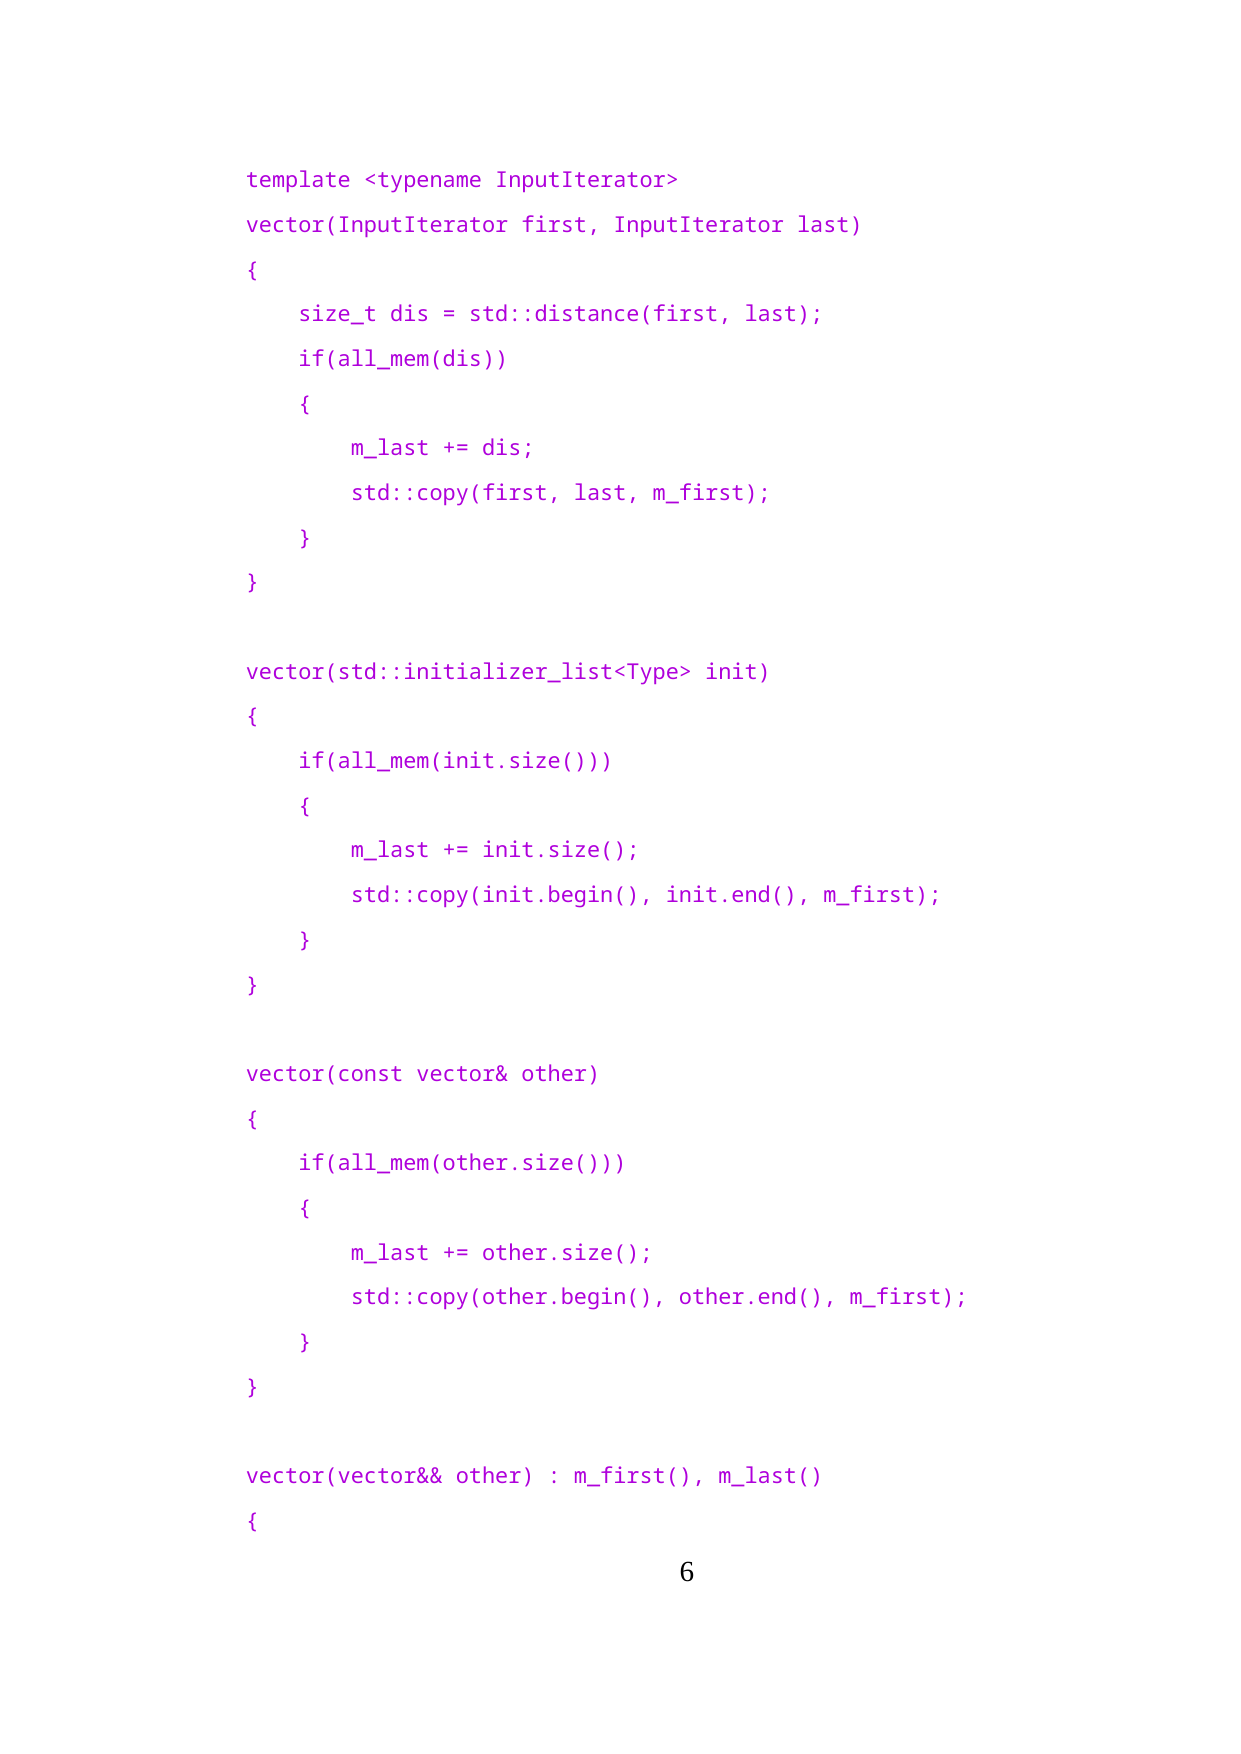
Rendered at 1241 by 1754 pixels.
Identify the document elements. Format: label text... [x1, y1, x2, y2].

list } [193, 968, 1181, 998]
list size_t dis = std::distance(first, last); [193, 298, 1181, 328]
list } [193, 1371, 1181, 1401]
list vector(const vector& other) [193, 1058, 1181, 1088]
list vector(vector&& other) : m_first(), m_last() [193, 1460, 1181, 1490]
list if(all_mem(dis)) [193, 343, 1181, 373]
list std::copy(first, last, m_first); [193, 477, 1181, 507]
list { [193, 388, 1181, 417]
list std::copy(other.begin(), other.end(), m_first); [193, 1281, 1181, 1311]
list { [193, 253, 1181, 283]
list } [193, 1326, 1181, 1356]
list } [193, 924, 1181, 954]
list std::copy(init.begin(), init.end(), m_first); [193, 879, 1181, 909]
list { [193, 700, 1181, 730]
list { [193, 1505, 1181, 1534]
list { [193, 790, 1181, 819]
list if(all_mem(init.size())) [193, 745, 1181, 775]
list template <typename InputIterator> [193, 164, 1181, 194]
list vector(std::initializer_list<Type> init) [193, 656, 1181, 686]
list m_last += dis; [193, 432, 1181, 462]
list if(all_mem(other.size())) [193, 1147, 1181, 1177]
list m_last += init.size(); [193, 834, 1181, 864]
list vector(InputIterator first, InputIterator last) [193, 209, 1181, 239]
list { [193, 1192, 1181, 1222]
list } [193, 566, 1181, 596]
list } [193, 522, 1181, 551]
list m_last += other.size(); [193, 1237, 1181, 1266]
list { [193, 1103, 1181, 1132]
